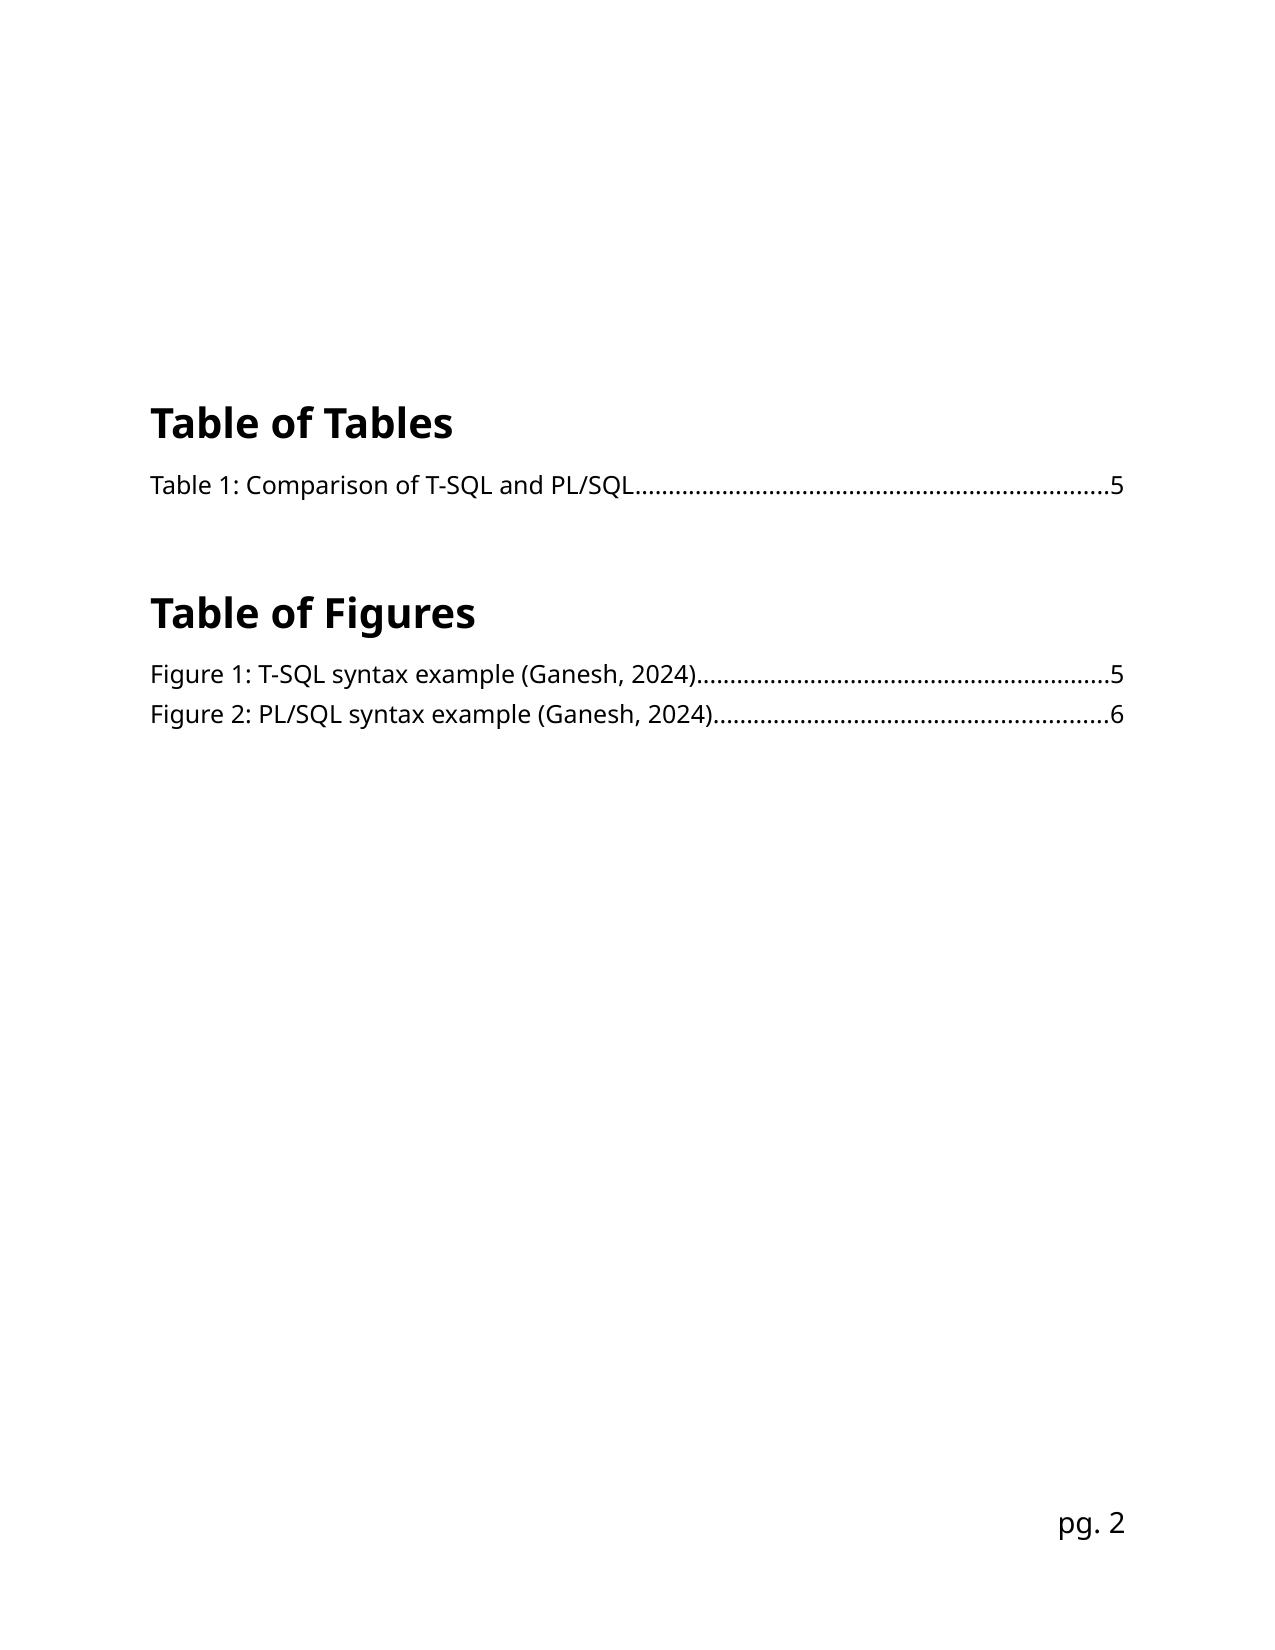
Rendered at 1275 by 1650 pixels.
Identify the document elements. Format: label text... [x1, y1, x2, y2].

text Table 1: Comparison of T-SQL and PL/SQL 5 [150, 468, 1125, 502]
subtitle Table of Tables [150, 394, 1125, 451]
text Figure 2: PL/SQL syntax example (Ganesh, 2024) 6 [150, 696, 1125, 730]
subtitle Table of Figures [150, 583, 1125, 640]
text Figure 1: T-SQL syntax example (Ganesh, 2024) 5 [150, 657, 1125, 691]
